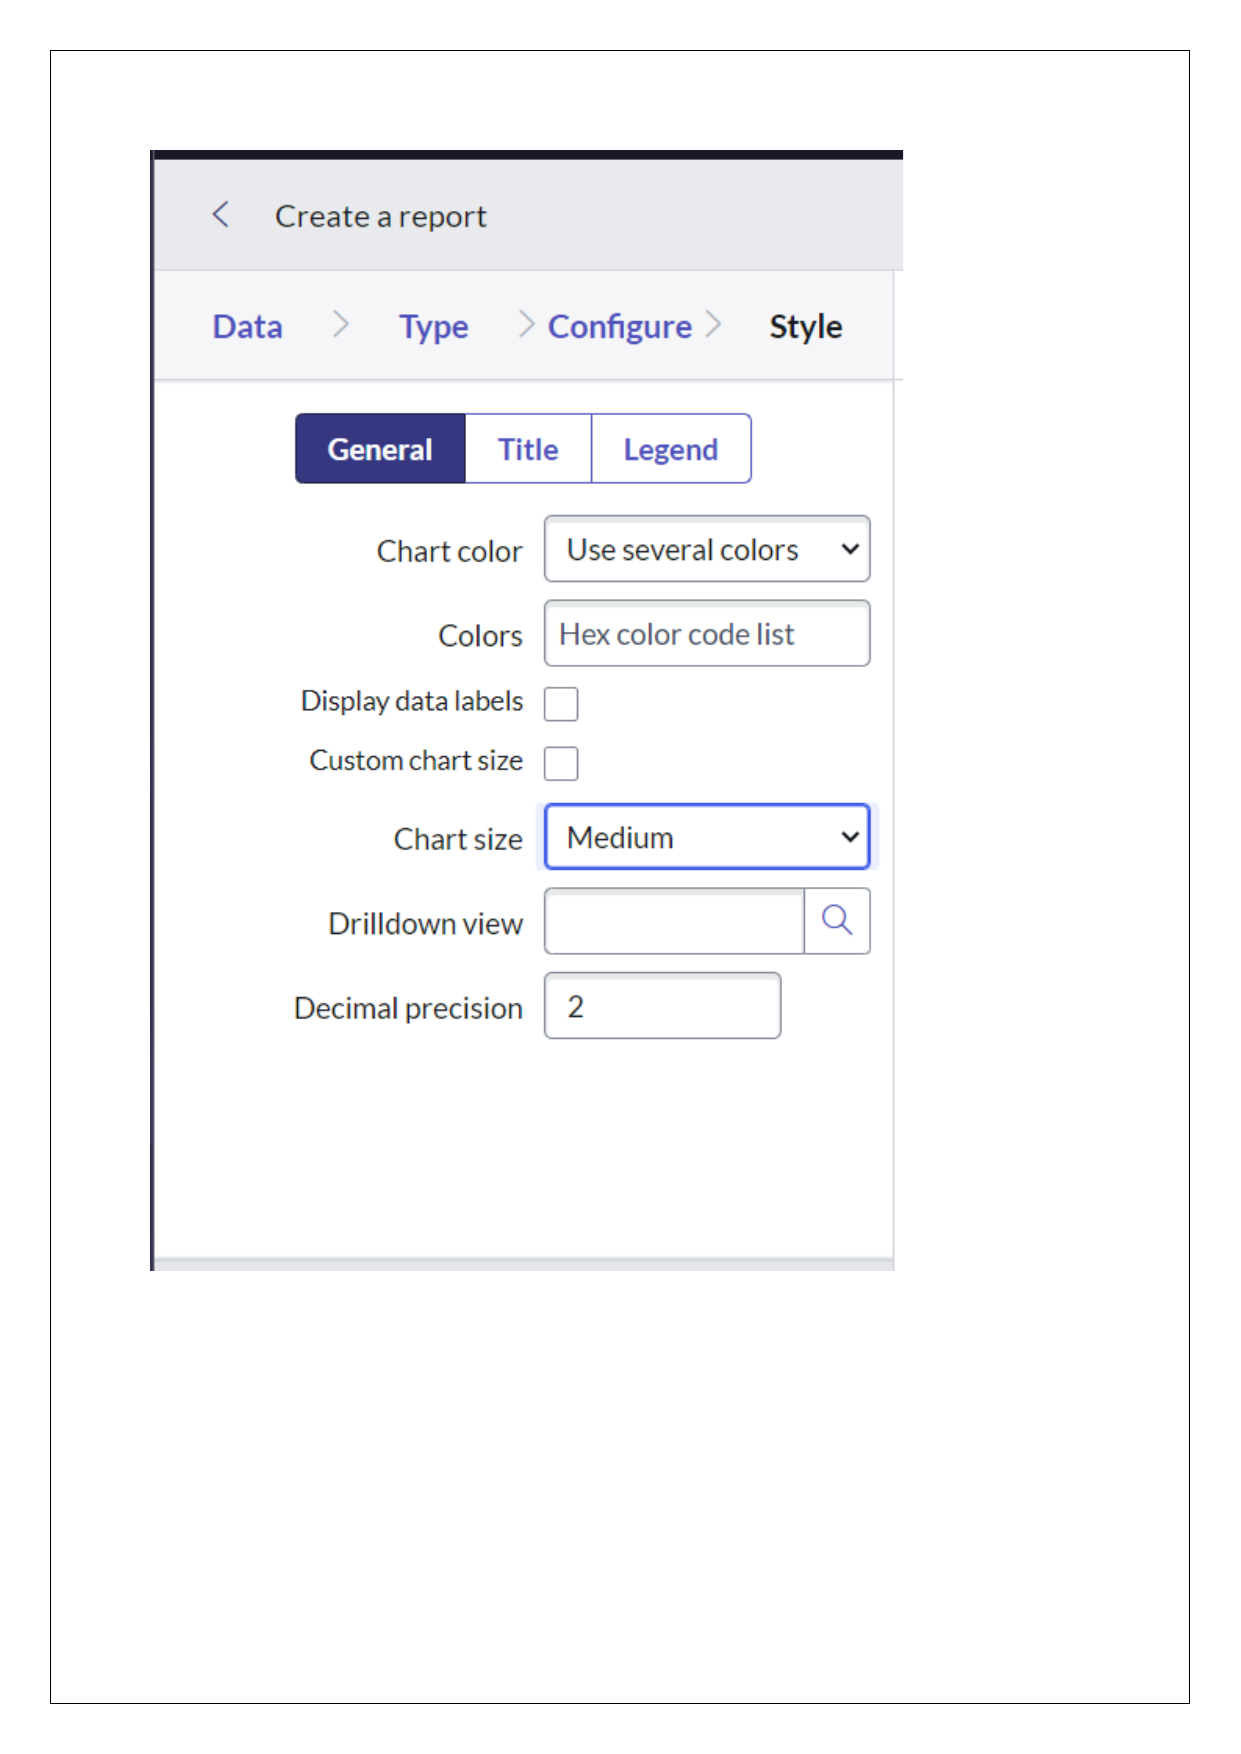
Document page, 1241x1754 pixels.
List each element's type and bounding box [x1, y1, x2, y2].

picture [150, 150, 904, 1271]
